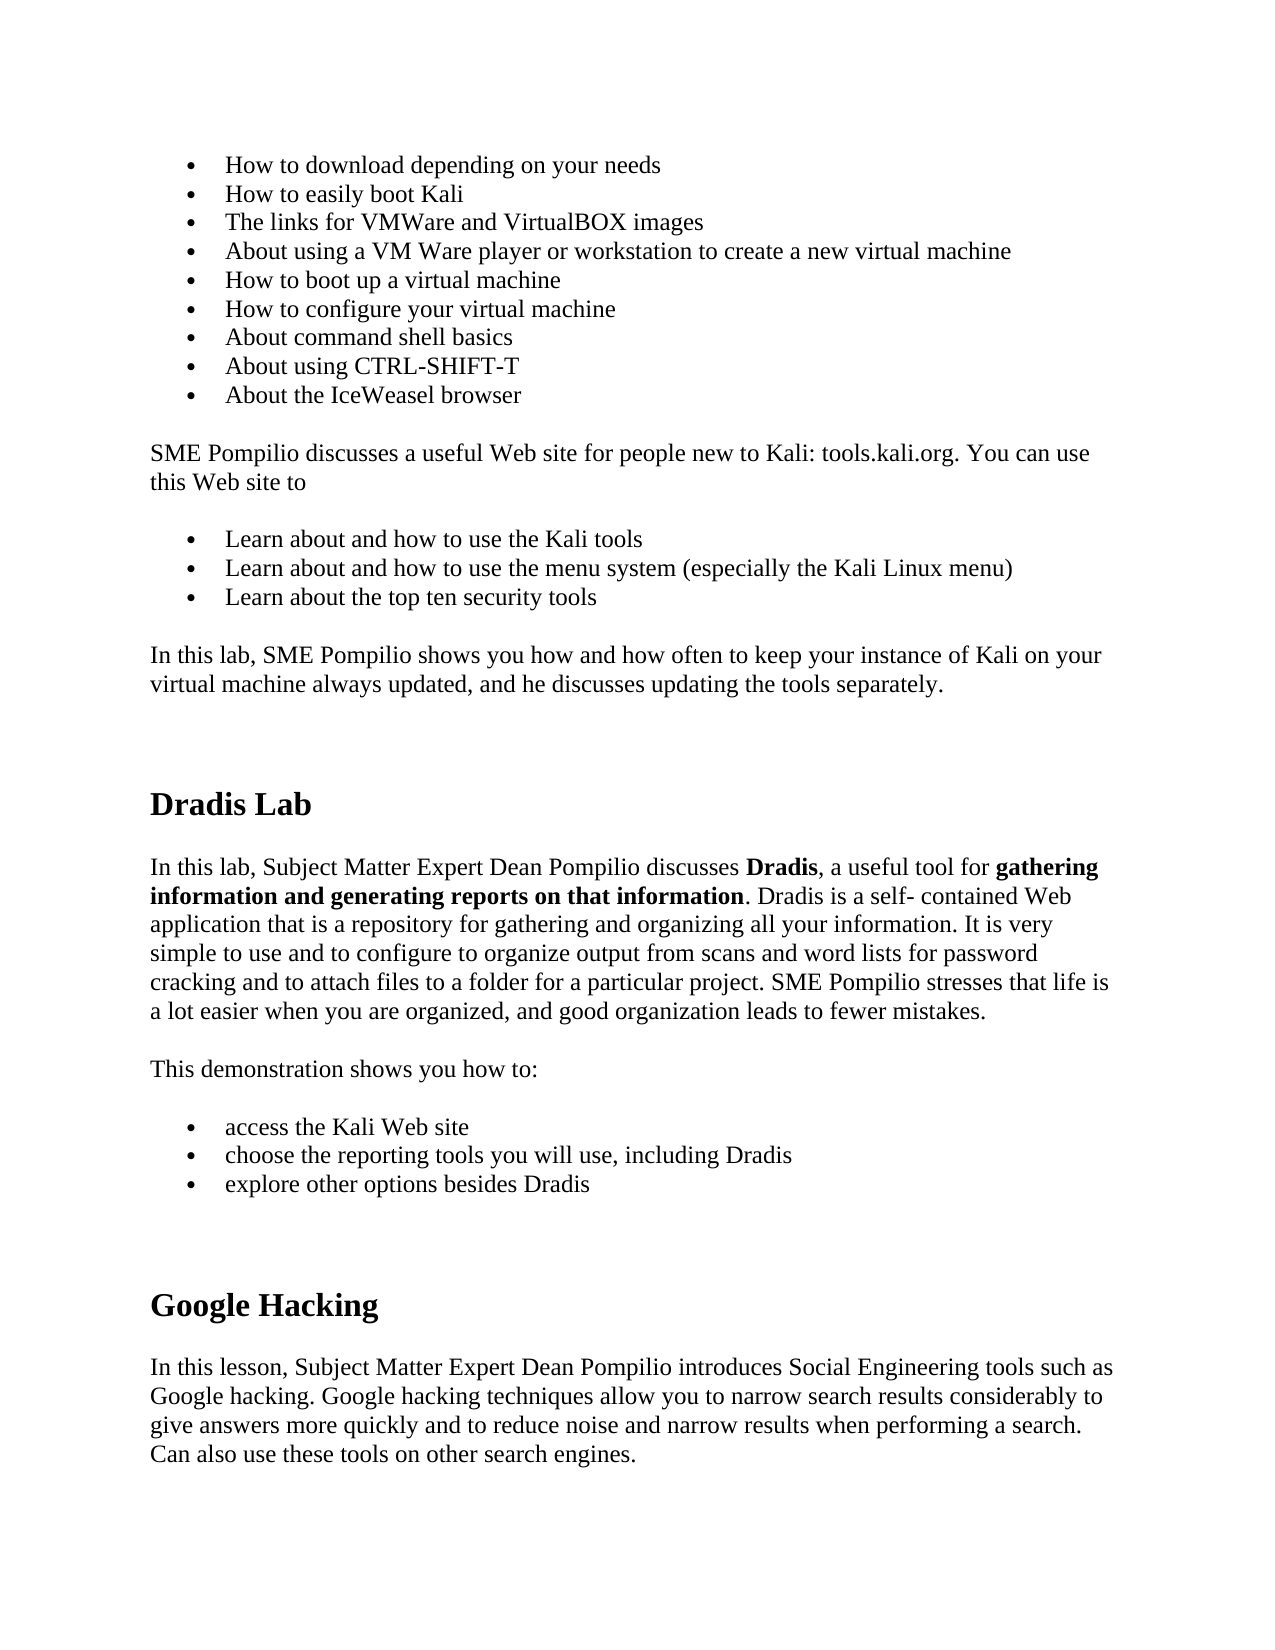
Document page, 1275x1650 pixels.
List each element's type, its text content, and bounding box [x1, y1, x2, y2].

list access the Kali Web site [187, 1112, 1125, 1140]
list About using CTRL-SHIFT-T [187, 351, 1125, 380]
list Learn about the top ten security tools [187, 582, 1125, 611]
list choose the reporting tools you will use, including Dradis [187, 1140, 1125, 1169]
list About command shell basics [187, 322, 1125, 351]
list Learn about and how to use the Kali tools [187, 524, 1125, 553]
text In this lesson, Subject Matter Expert Dean Pompilio introduces Social Engineering tools such as Google hacking. Google hacking techniques allow you to narrow search results considerably to give answers more quickly and to reduce noise and narrow results when performing a search. Can also use these tools on other search engines. [150, 1352, 1125, 1467]
list How to boot up a virtual machine [187, 265, 1125, 294]
text SME Pompilio discusses a useful Web site for people new to Kali: tools.kali.org. You can use this Web site to [150, 438, 1125, 495]
list explore other options besides Dradis [187, 1169, 1125, 1198]
text In this lab, Subject Matter Expert Dean Pompilio discusses Dradis, a useful tool for gathering information and generating reports on that information. Dradis is a self- contained Web application that is a repository for gathering and organizing all your information. It is very simple to use and to configure to organize output from scans and word lists for password cracking and to attach files to a folder for a particular project. SME Pompilio stresses that life is a lot easier when you are organized, and good organization leads to fewer mistakes. [150, 852, 1125, 1024]
text Google Hacking [150, 1285, 1125, 1323]
list About using a VM Ware player or workstation to create a new virtual machine [187, 236, 1125, 265]
list How to configure your virtual machine [187, 294, 1125, 322]
list How to easily boot Kali [187, 179, 1125, 207]
list Learn about and how to use the menu system (especially the Kali Linux menu) [187, 553, 1125, 582]
text This demonstration shows you how to: [150, 1054, 1125, 1082]
text In this lab, SME Pompilio shows you how and how often to keep your instance of Kali on your virtual machine always updated, and he discusses updating the tools separately. [150, 640, 1125, 697]
text Dradis Lab [150, 784, 1125, 823]
list About the IceWeasel browser [187, 380, 1125, 409]
list How to download depending on your needs [187, 150, 1125, 179]
list The links for VMWare and VirtualBOX images [187, 207, 1125, 236]
